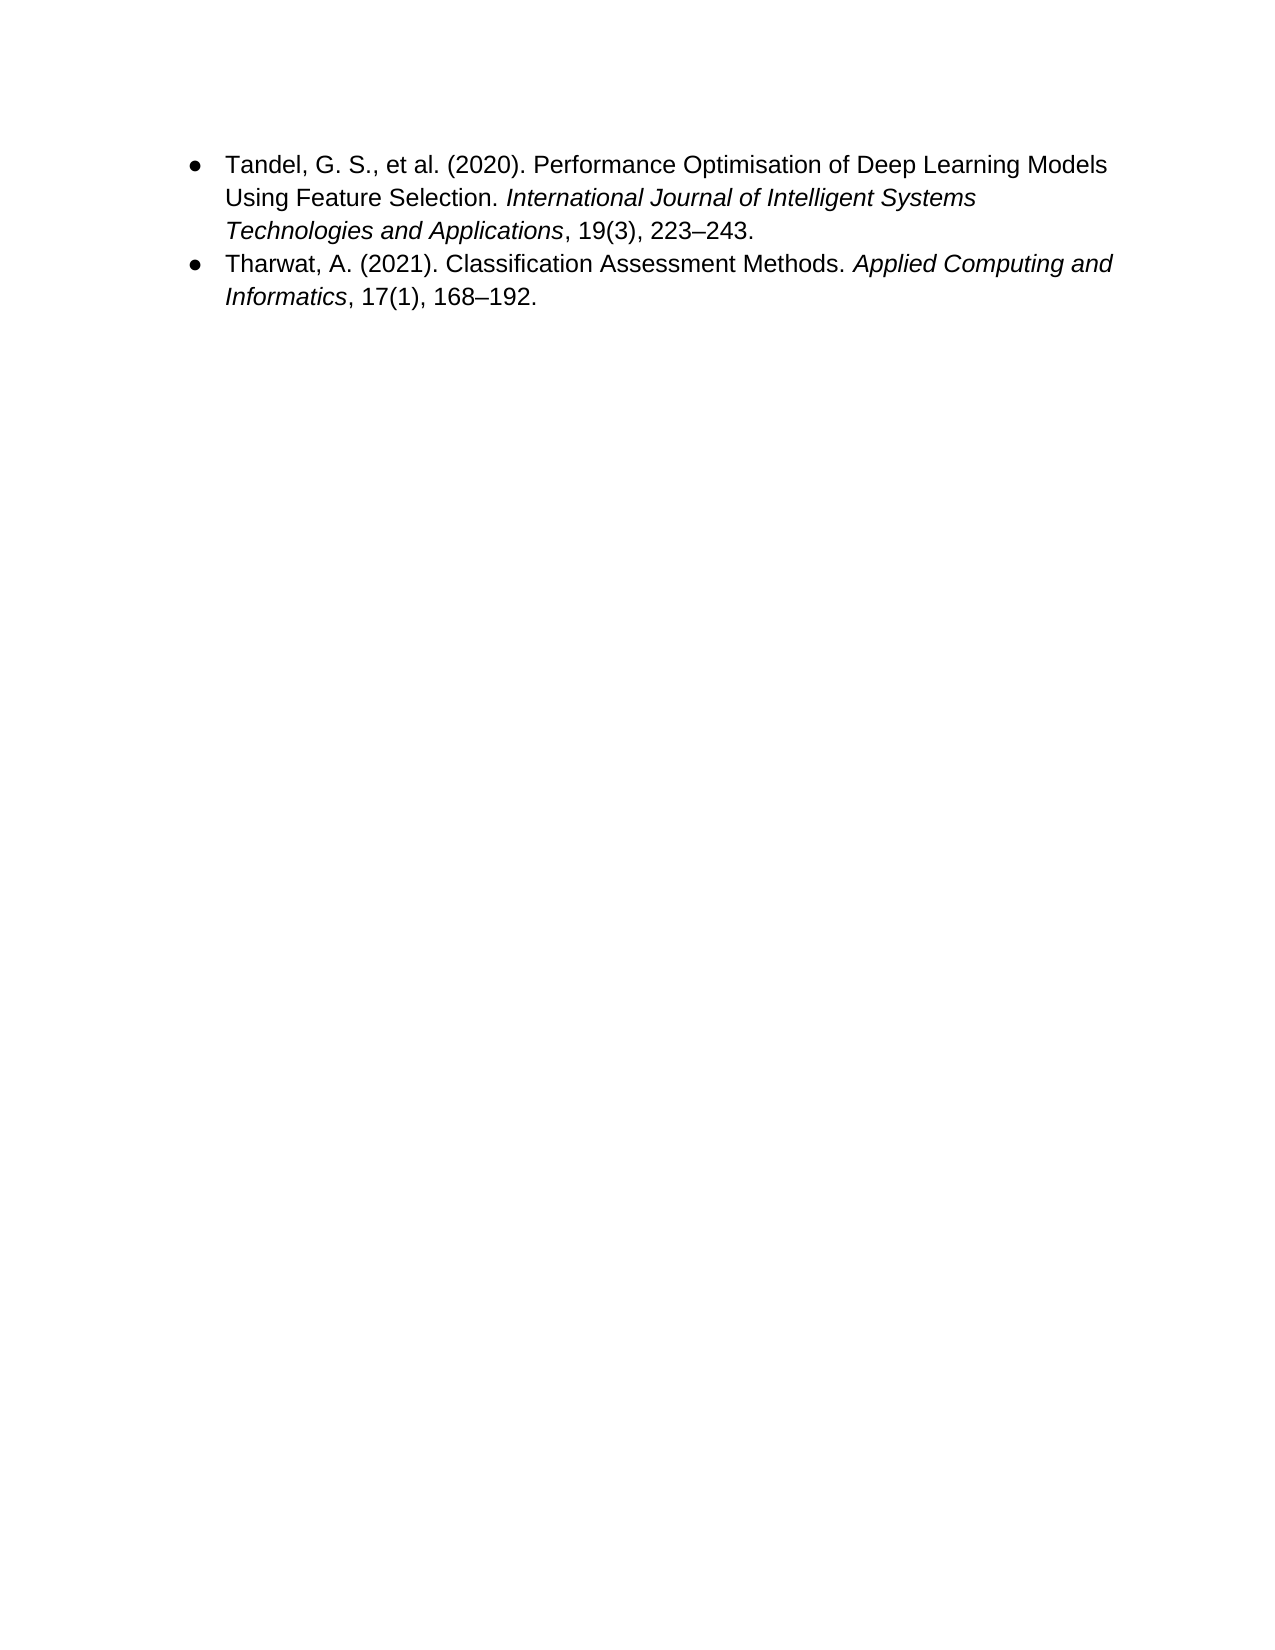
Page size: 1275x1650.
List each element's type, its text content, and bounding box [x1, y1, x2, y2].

list Tharwat, A. (2021). Classification Assessment Methods. Applied Computing and Informatics, 17(1), 168–192. [187, 249, 1125, 311]
list Tandel, G. S., et al. (2020). Performance Optimisation of Deep Learning Models Using Feature Selection. International Journal of Intelligent Systems Technologies and Applications, 19(3), 223–243. [187, 150, 1125, 245]
